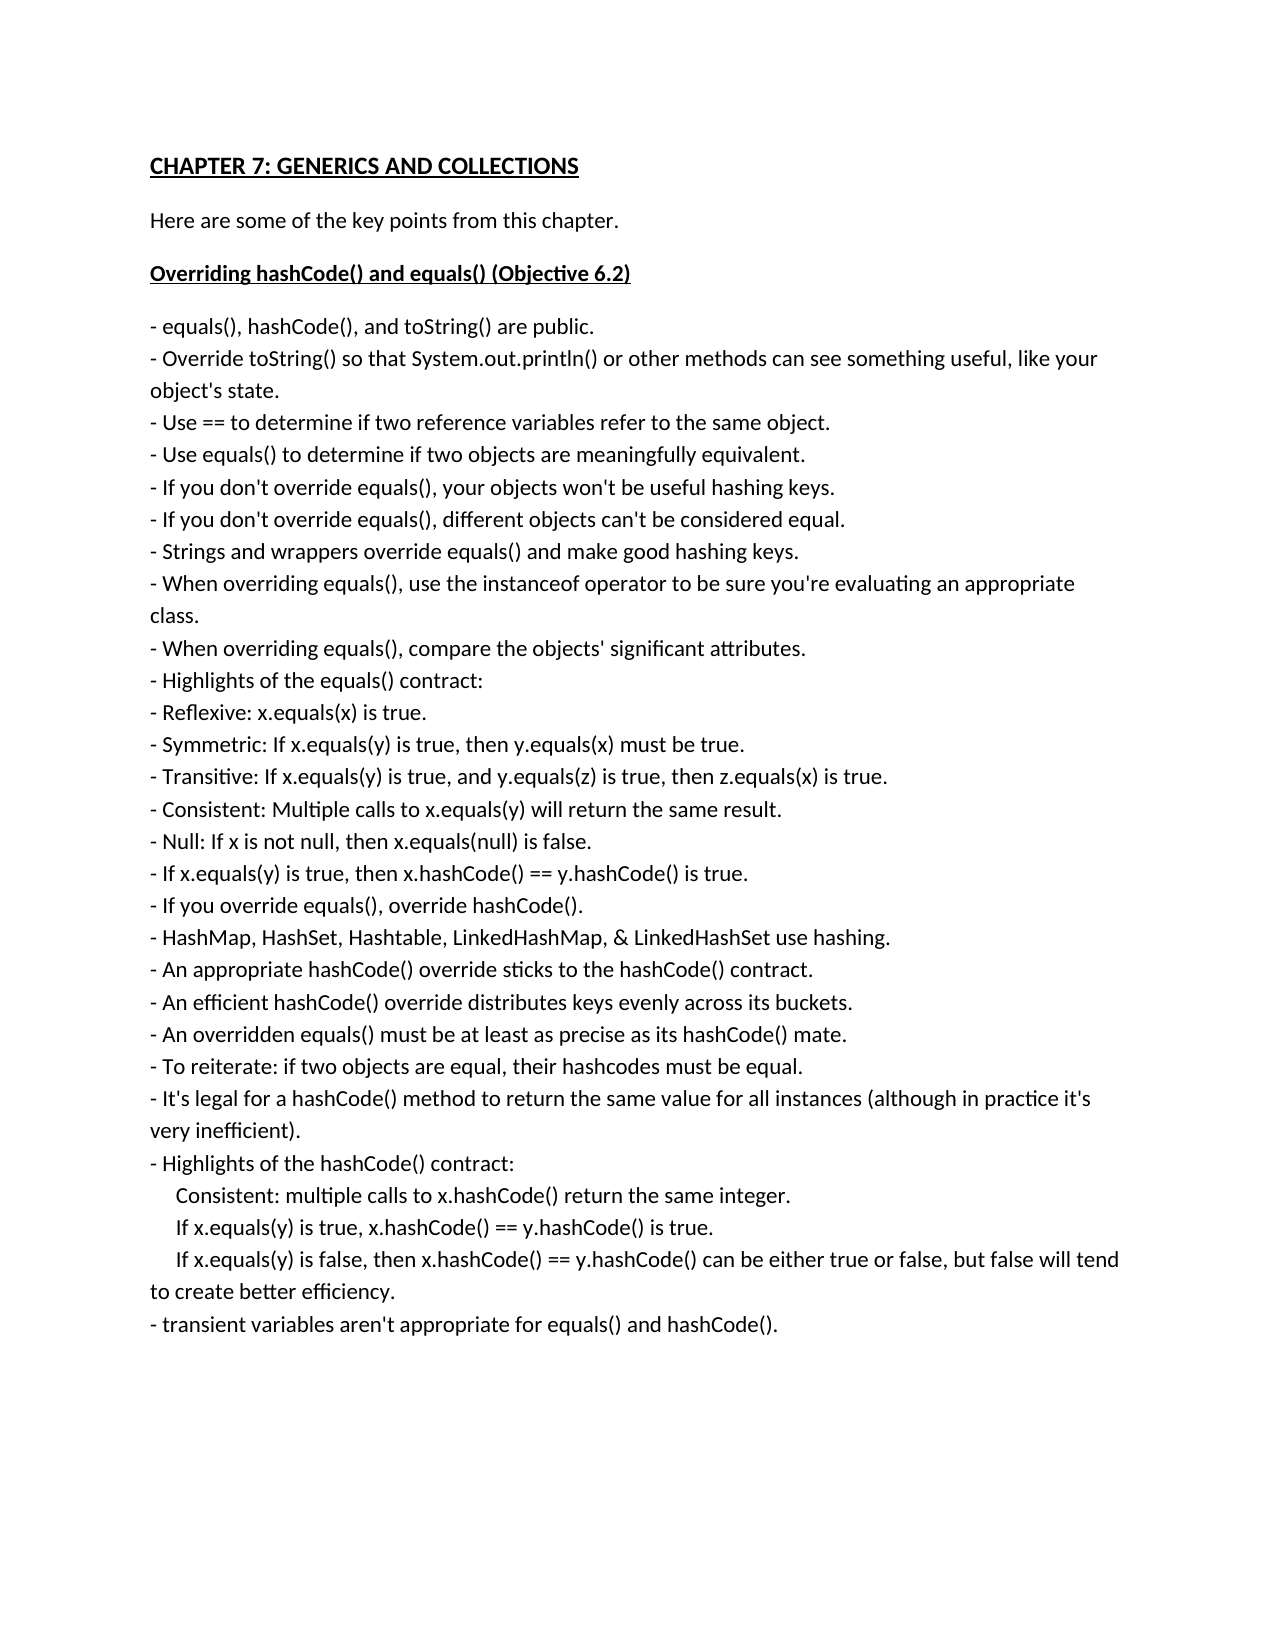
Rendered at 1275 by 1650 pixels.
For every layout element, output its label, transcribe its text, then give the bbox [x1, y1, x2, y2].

text - equals(), hashCode(), and toString() are public. [150, 312, 1125, 340]
text - Highlights of the hashCode() contract: [150, 1149, 1125, 1177]
text - An appropriate hashCode() override sticks to the hashCode() contract. [150, 956, 1125, 984]
text - When overriding equals(), use the instanceof operator to be sure you're evaluating an appropriate class. [150, 569, 1125, 629]
text - Symmetric: If x.equals(y) is true, then y.equals(x) must be true. [150, 730, 1125, 758]
text - If x.equals(y) is true, then x.hashCode() == y.hashCode() is true. [150, 859, 1125, 887]
text - Highlights of the equals() contract: [150, 666, 1125, 694]
text - Strings and wrappers override equals() and make good hashing keys. [150, 537, 1125, 565]
text Consistent: multiple calls to x.hashCode() return the same integer. [150, 1181, 1125, 1209]
text - An efficient hashCode() override distributes keys evenly across its buckets. [150, 988, 1125, 1016]
text Here are some of the key points from this chapter. [150, 206, 1125, 234]
text - Use == to determine if two reference variables refer to the same object. [150, 408, 1125, 436]
text Overriding hashCode() and equals() (Objective 6.2) [150, 259, 1125, 287]
text - If you don't override equals(), your objects won't be useful hashing keys. [150, 473, 1125, 501]
text CHAPTER 7: GENERICS AND COLLECTIONS [150, 150, 1125, 181]
text If x.equals(y) is false, then x.hashCode() == y.hashCode() can be either true or false, but false will tend to create better efficiency. [150, 1245, 1125, 1306]
text - HashMap, HashSet, Hashtable, LinkedHashMap, & LinkedHashSet use hashing. [150, 923, 1125, 951]
text - An overridden equals() must be at least as precise as its hashCode() mate. [150, 1020, 1125, 1048]
text - Null: If x is not null, then x.equals(null) is false. [150, 827, 1125, 855]
text - Reflexive: x.equals(x) is true. [150, 698, 1125, 726]
text - It's legal for a hashCode() method to return the same value for all instances (although in practice it's very inefficient). [150, 1084, 1125, 1144]
text - If you override equals(), override hashCode(). [150, 891, 1125, 919]
text - Override toString() so that System.out.println() or other methods can see something useful, like your object's state. [150, 344, 1125, 404]
text - When overriding equals(), compare the objects' significant attributes. [150, 634, 1125, 662]
text - Consistent: Multiple calls to x.equals(y) will return the same result. [150, 795, 1125, 823]
text - transient variables aren't appropriate for equals() and hashCode(). [150, 1310, 1125, 1338]
text - To reiterate: if two objects are equal, their hashcodes must be equal. [150, 1052, 1125, 1080]
text If x.equals(y) is true, x.hashCode() == y.hashCode() is true. [150, 1213, 1125, 1241]
text - If you don't override equals(), different objects can't be considered equal. [150, 505, 1125, 533]
text - Use equals() to determine if two objects are meaningfully equivalent. [150, 441, 1125, 469]
text - Transitive: If x.equals(y) is true, and y.equals(z) is true, then z.equals(x) is true. [150, 762, 1125, 791]
